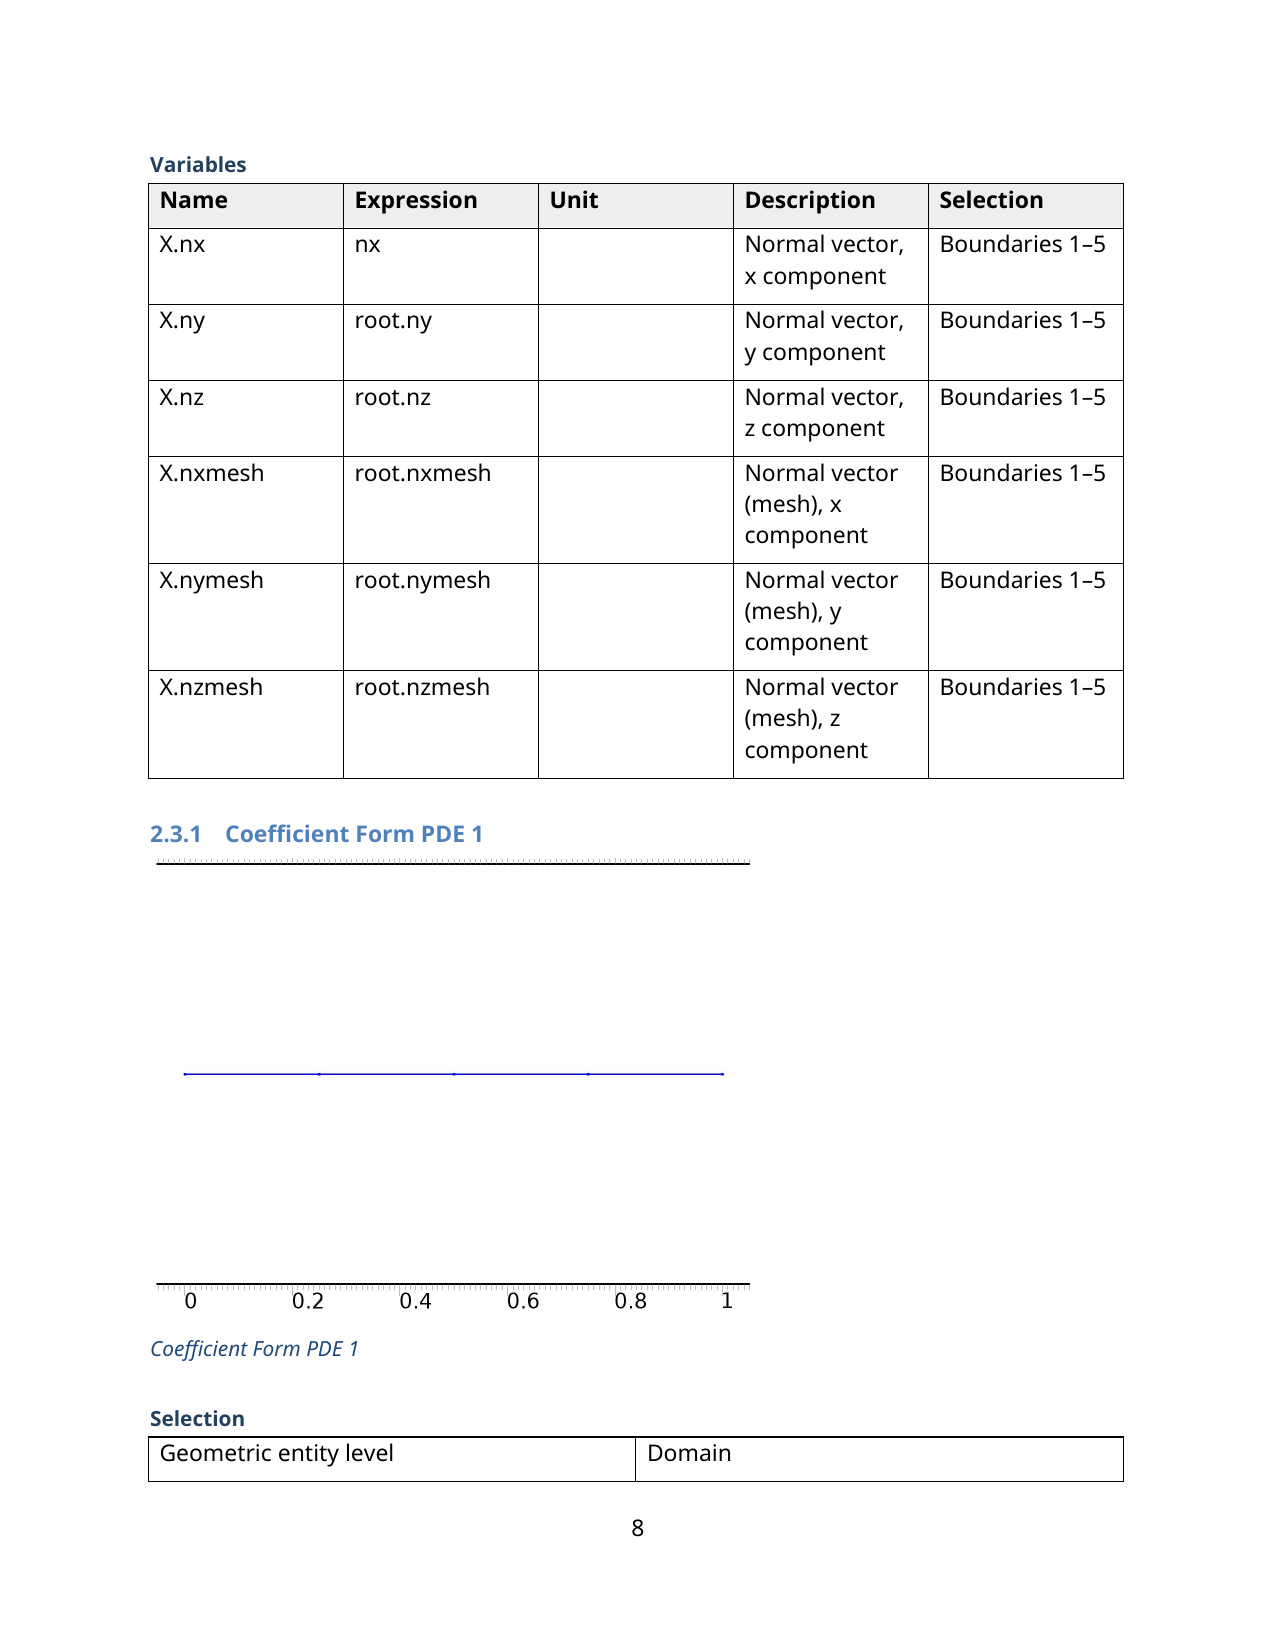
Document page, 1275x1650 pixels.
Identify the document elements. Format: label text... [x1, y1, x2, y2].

table_cell root.nzmesh [344, 671, 538, 777]
table_cell root.ny [344, 305, 538, 379]
table_header Domain [636, 1438, 1123, 1481]
text Coefficient Form PDE 1 [150, 1334, 1125, 1362]
table_header Selection [929, 184, 1123, 227]
subtitle Coefficient Form PDE 1 [150, 818, 1125, 849]
table_cell Boundaries 1–5 [929, 305, 1123, 379]
table_header Expression [344, 184, 538, 227]
table_cell Boundaries 1–5 [929, 564, 1123, 670]
table_cell root.nymesh [344, 564, 538, 670]
table_cell [539, 564, 733, 670]
table_cell Boundaries 1–5 [929, 381, 1123, 456]
table_cell X.ny [149, 305, 343, 379]
table_header Name [149, 184, 343, 227]
table_cell X.nx [149, 229, 343, 303]
table_cell Normal vector, z component [734, 381, 928, 456]
table_cell [539, 671, 733, 777]
table_cell [539, 305, 733, 379]
table_cell root.nz [344, 381, 538, 456]
table_cell root.nxmesh [344, 457, 538, 563]
table_cell X.nz [149, 381, 343, 456]
table_cell Boundaries 1–5 [929, 229, 1123, 303]
table_header Unit [539, 184, 733, 227]
table_cell Boundaries 1–5 [929, 671, 1123, 777]
table_cell X.nxmesh [149, 457, 343, 563]
table_cell [539, 457, 733, 563]
table_cell nx [344, 229, 538, 303]
table_cell Normal vector (mesh), y component [734, 564, 928, 670]
picture [150, 858, 750, 1309]
table_cell [539, 381, 733, 456]
table_cell Normal vector, y component [734, 305, 928, 379]
table_cell Boundaries 1–5 [929, 457, 1123, 563]
text Variables [150, 150, 1125, 178]
table_cell X.nymesh [149, 564, 343, 670]
text Selection [150, 1404, 1125, 1432]
table_cell Normal vector (mesh), z component [734, 671, 928, 777]
table_cell Normal vector (mesh), x component [734, 457, 928, 563]
table_header Description [734, 184, 928, 227]
table_cell [539, 229, 733, 303]
table_cell Normal vector, x component [734, 229, 928, 303]
table_cell X.nzmesh [149, 671, 343, 777]
table_header Geometric entity level [149, 1438, 635, 1481]
